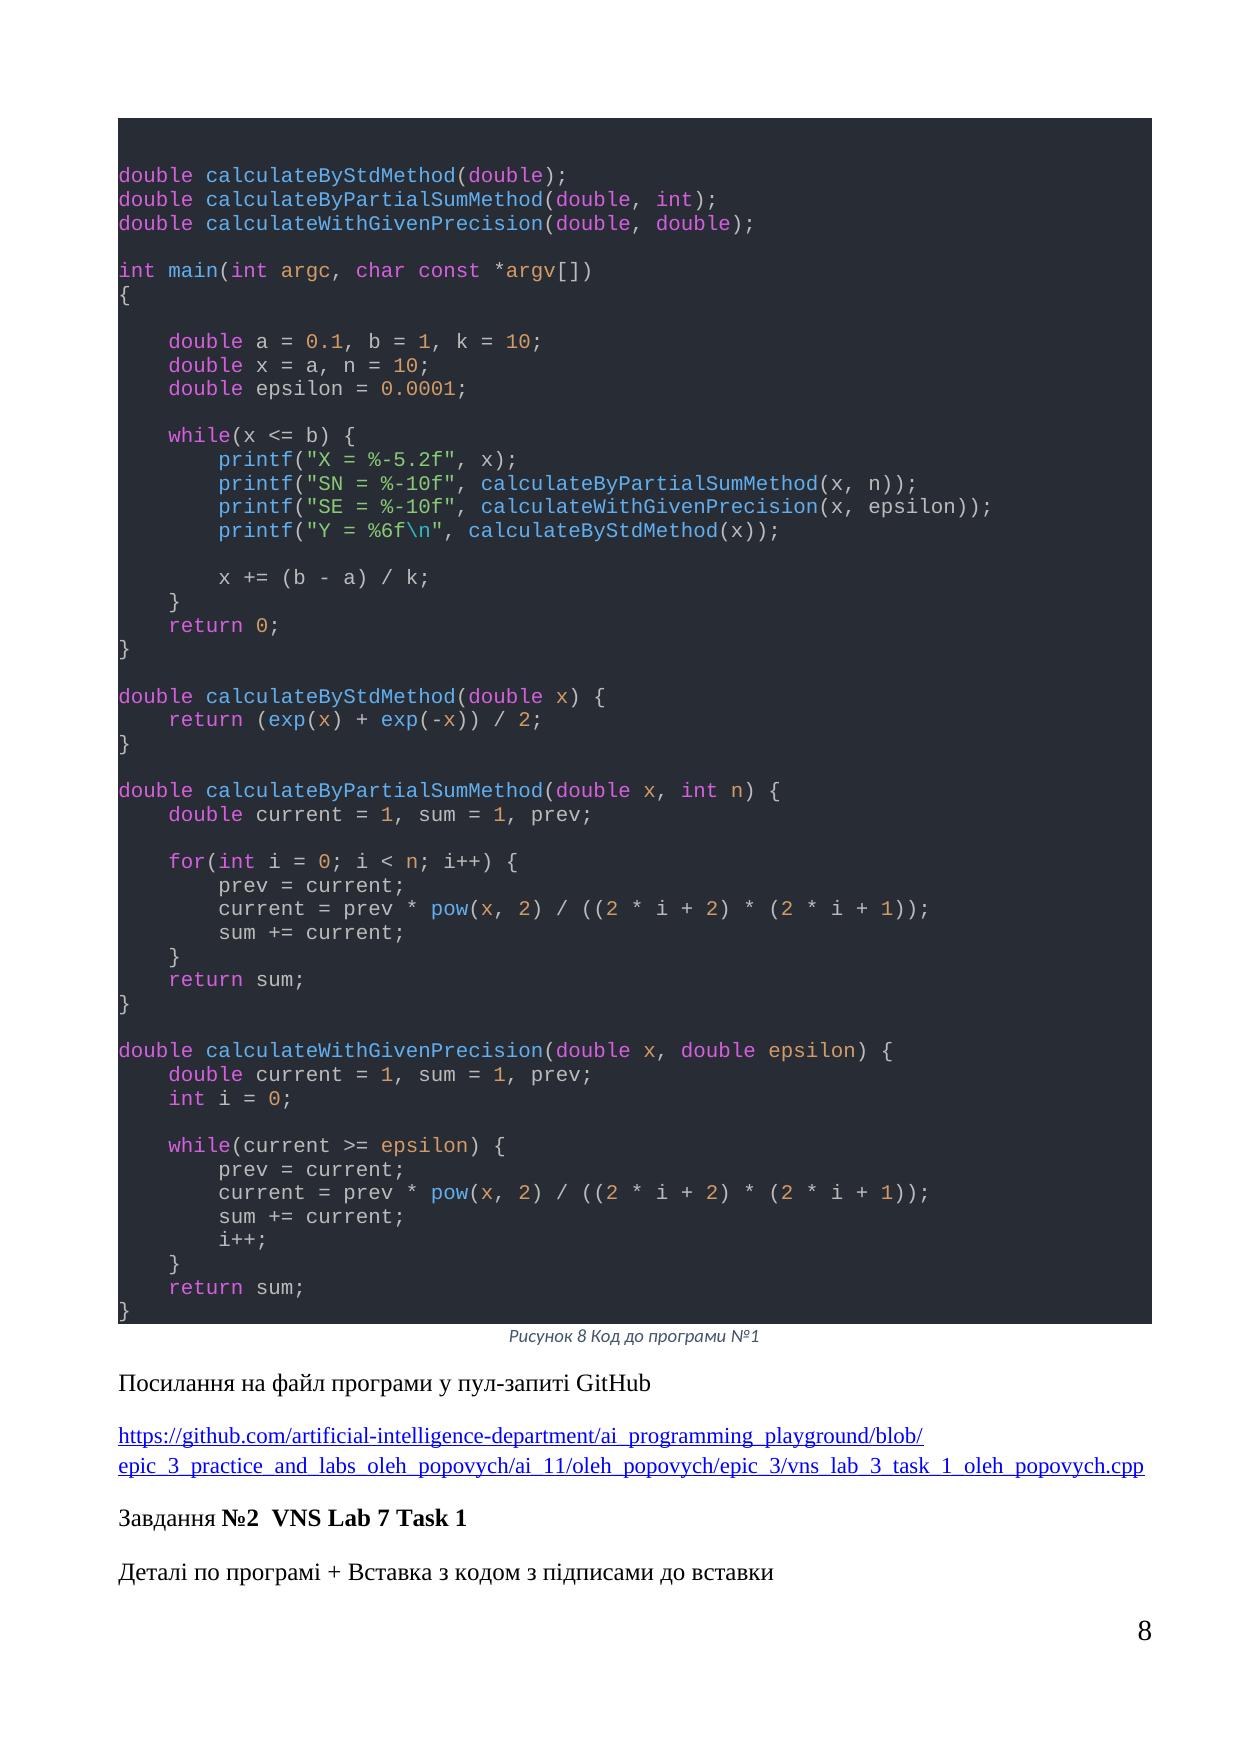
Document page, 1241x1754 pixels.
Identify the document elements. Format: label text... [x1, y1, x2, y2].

text https://github.com/artificial-intelligence-department/ai_programming_playground/blob/epic_3_practice_and_labs_oleh_popovych/ai_11/oleh_popovych/epic_3/vns_lab_3_task_1_oleh_popovych.cpp [118, 1422, 1152, 1478]
text Завдання №2 VNS Lab 7 Task 1 [118, 1503, 1152, 1532]
text Деталі по програмі + Вставка з кодом з підписами до вставки [118, 1557, 1152, 1586]
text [118, 118, 1152, 1324]
text Рисунок 8 Код до програми №1 [118, 1324, 1152, 1347]
text Посилання на файл програми у пул-запиті GitHub [118, 1368, 1152, 1397]
